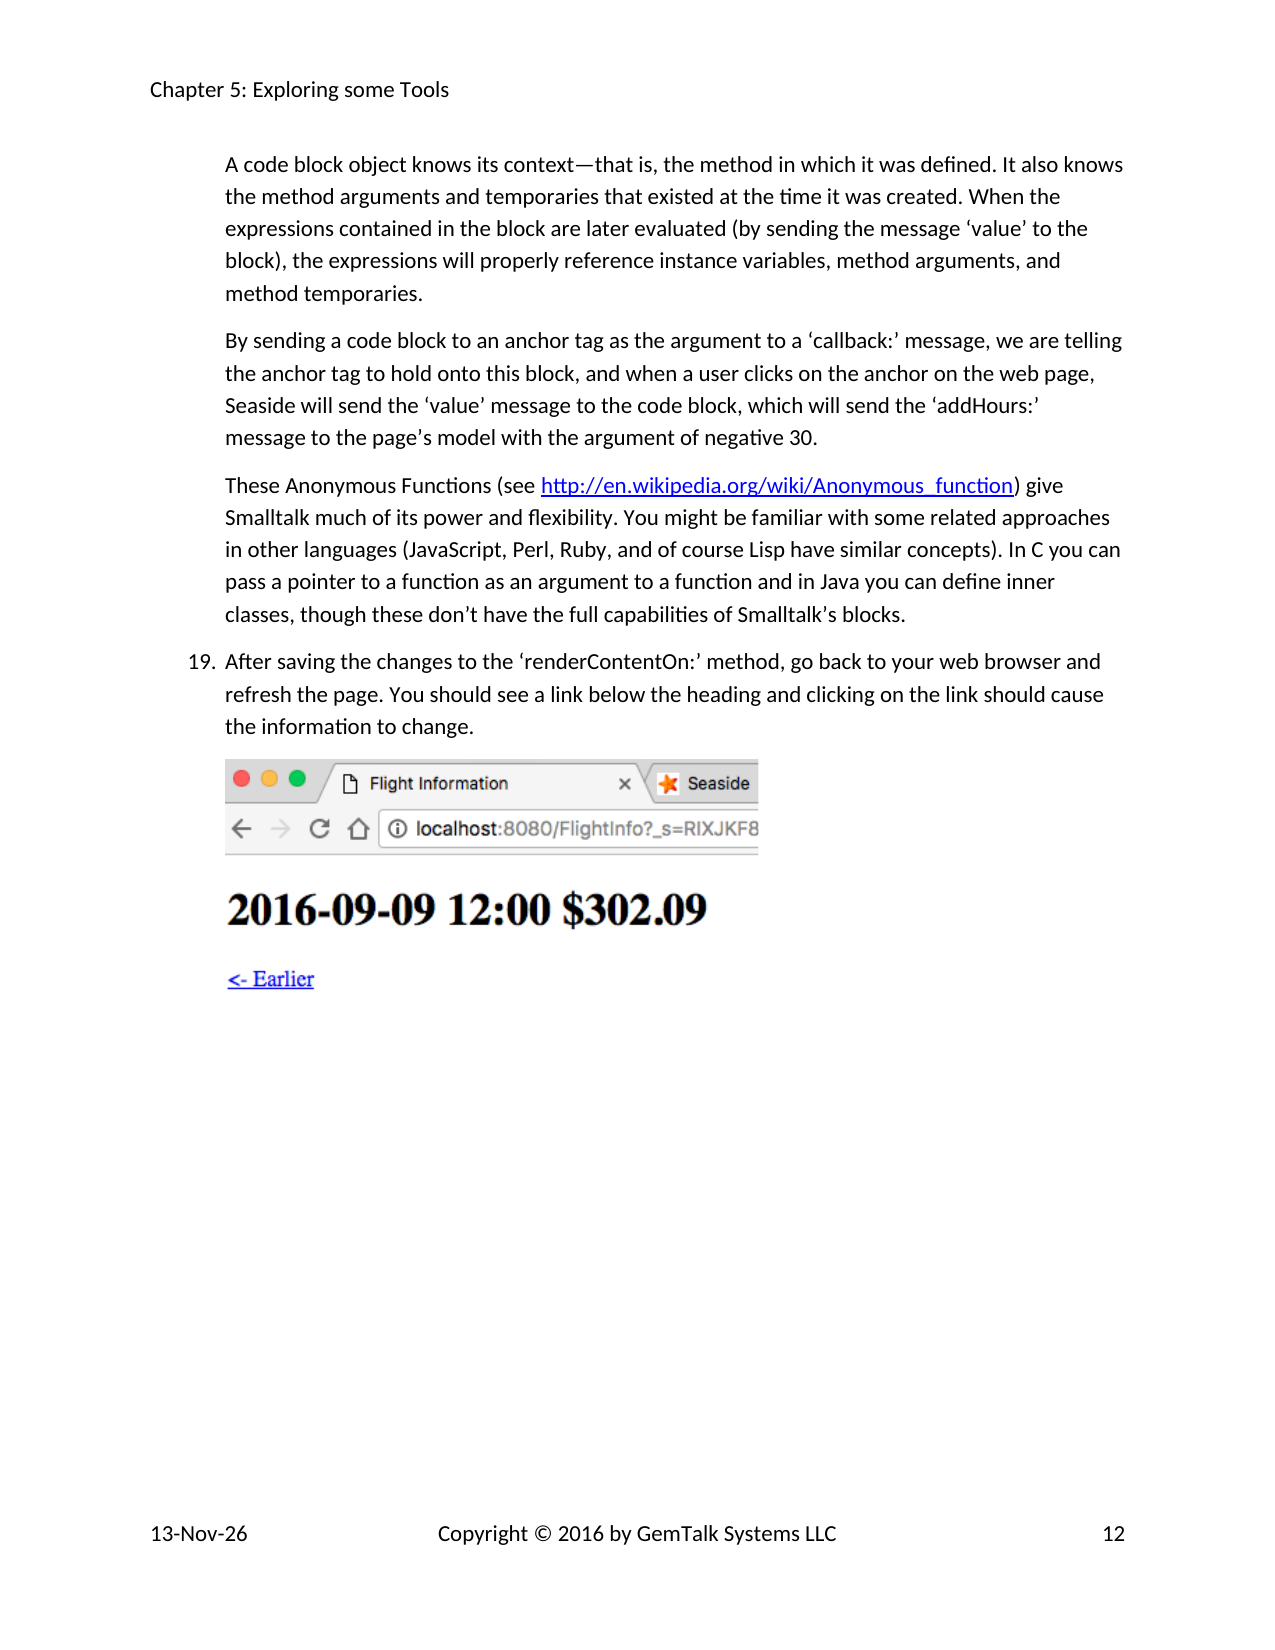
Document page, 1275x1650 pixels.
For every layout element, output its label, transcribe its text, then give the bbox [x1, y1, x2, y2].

list By sending a code block to an anchor tag as the argument to a ‘callback:’ message, we are telling the anchor tag to hold onto this block, and when a user clicks on the anchor on the web page, Seaside will send the ‘value’ message to the code block, which will send the ‘addHours:’ message to the page’s model with the argument of negative 30. [225, 327, 1125, 451]
list These Anonymous Functions (see http://en.wikipedia.org/wiki/Anonymous_function) give Smalltalk much of its power and flexibility. You might be familiar with some related approaches in other languages (JavaScript, Perl, Ruby, and of course Lisp have similar concepts). In C you can pass a pointer to a function as an argument to a function and in Java you can define inner classes, though these don’t have the full capabilities of Smalltalk’s blocks. [225, 471, 1125, 628]
list After saving the changes to the ‘renderContentOn:’ method, go back to your web browser and refresh the page. You should see a link below the heading and clicking on the link should cause the information to change. [187, 647, 1125, 740]
picture [225, 759, 759, 1020]
list A code block object knows its context—that is, the method in which it was defined. It also knows the method arguments and temporaries that existed at the time it was created. When the expressions contained in the block are later evaluated (by sending the message ‘value’ to the block), the expressions will properly reference instance variables, method arguments, and method temporaries. [225, 150, 1125, 307]
